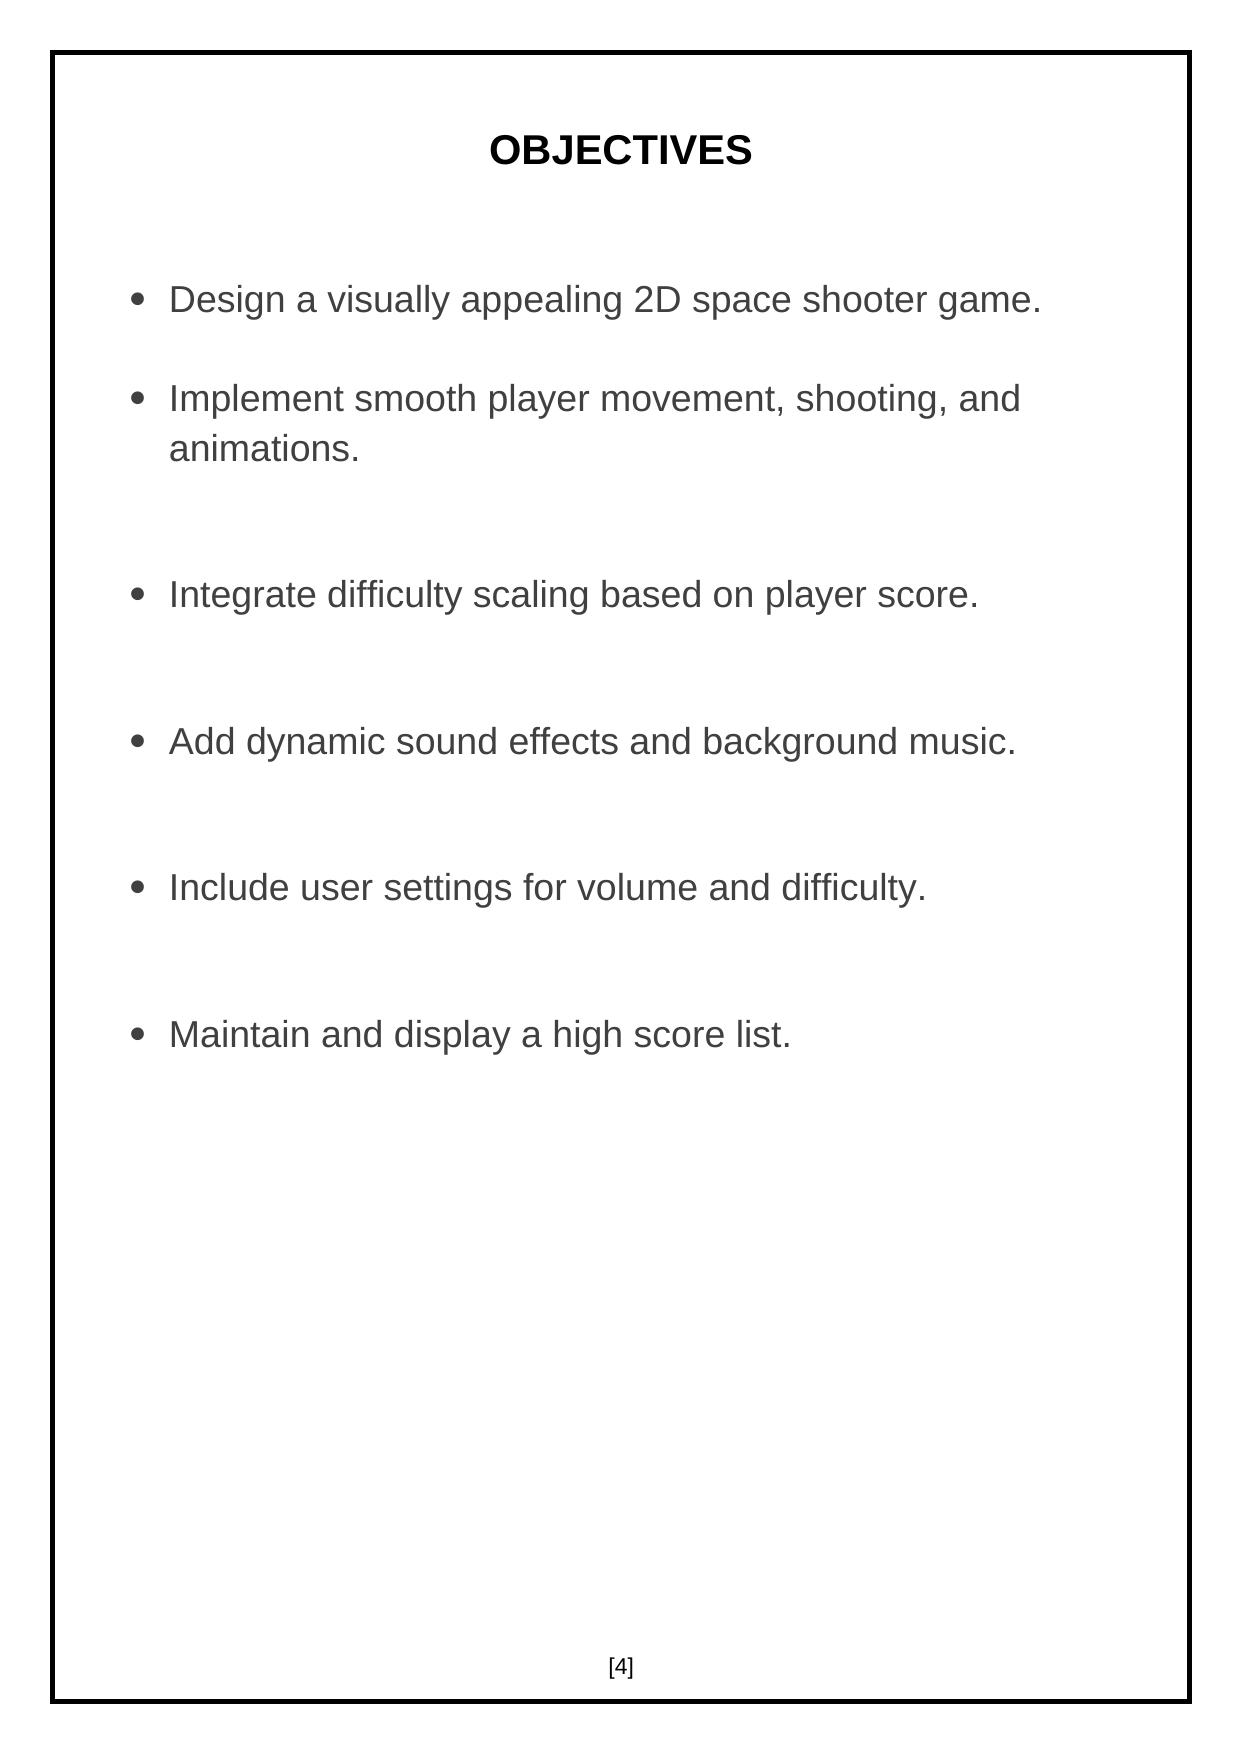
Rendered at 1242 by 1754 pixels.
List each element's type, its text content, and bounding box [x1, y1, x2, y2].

list Include user settings for volume and difficulty. [131, 866, 1148, 909]
list Implement smooth player movement, shooting, and animations. [131, 376, 1148, 469]
list Integrate difficulty scaling based on player score. [131, 572, 1148, 616]
list Design a visually appealing 2D space shooter game. [131, 277, 1148, 320]
list Maintain and display a high score list. [131, 1012, 1148, 1055]
text OBJECTIVES [94, 125, 1148, 173]
list Add dynamic sound effects and background music. [131, 719, 1148, 762]
